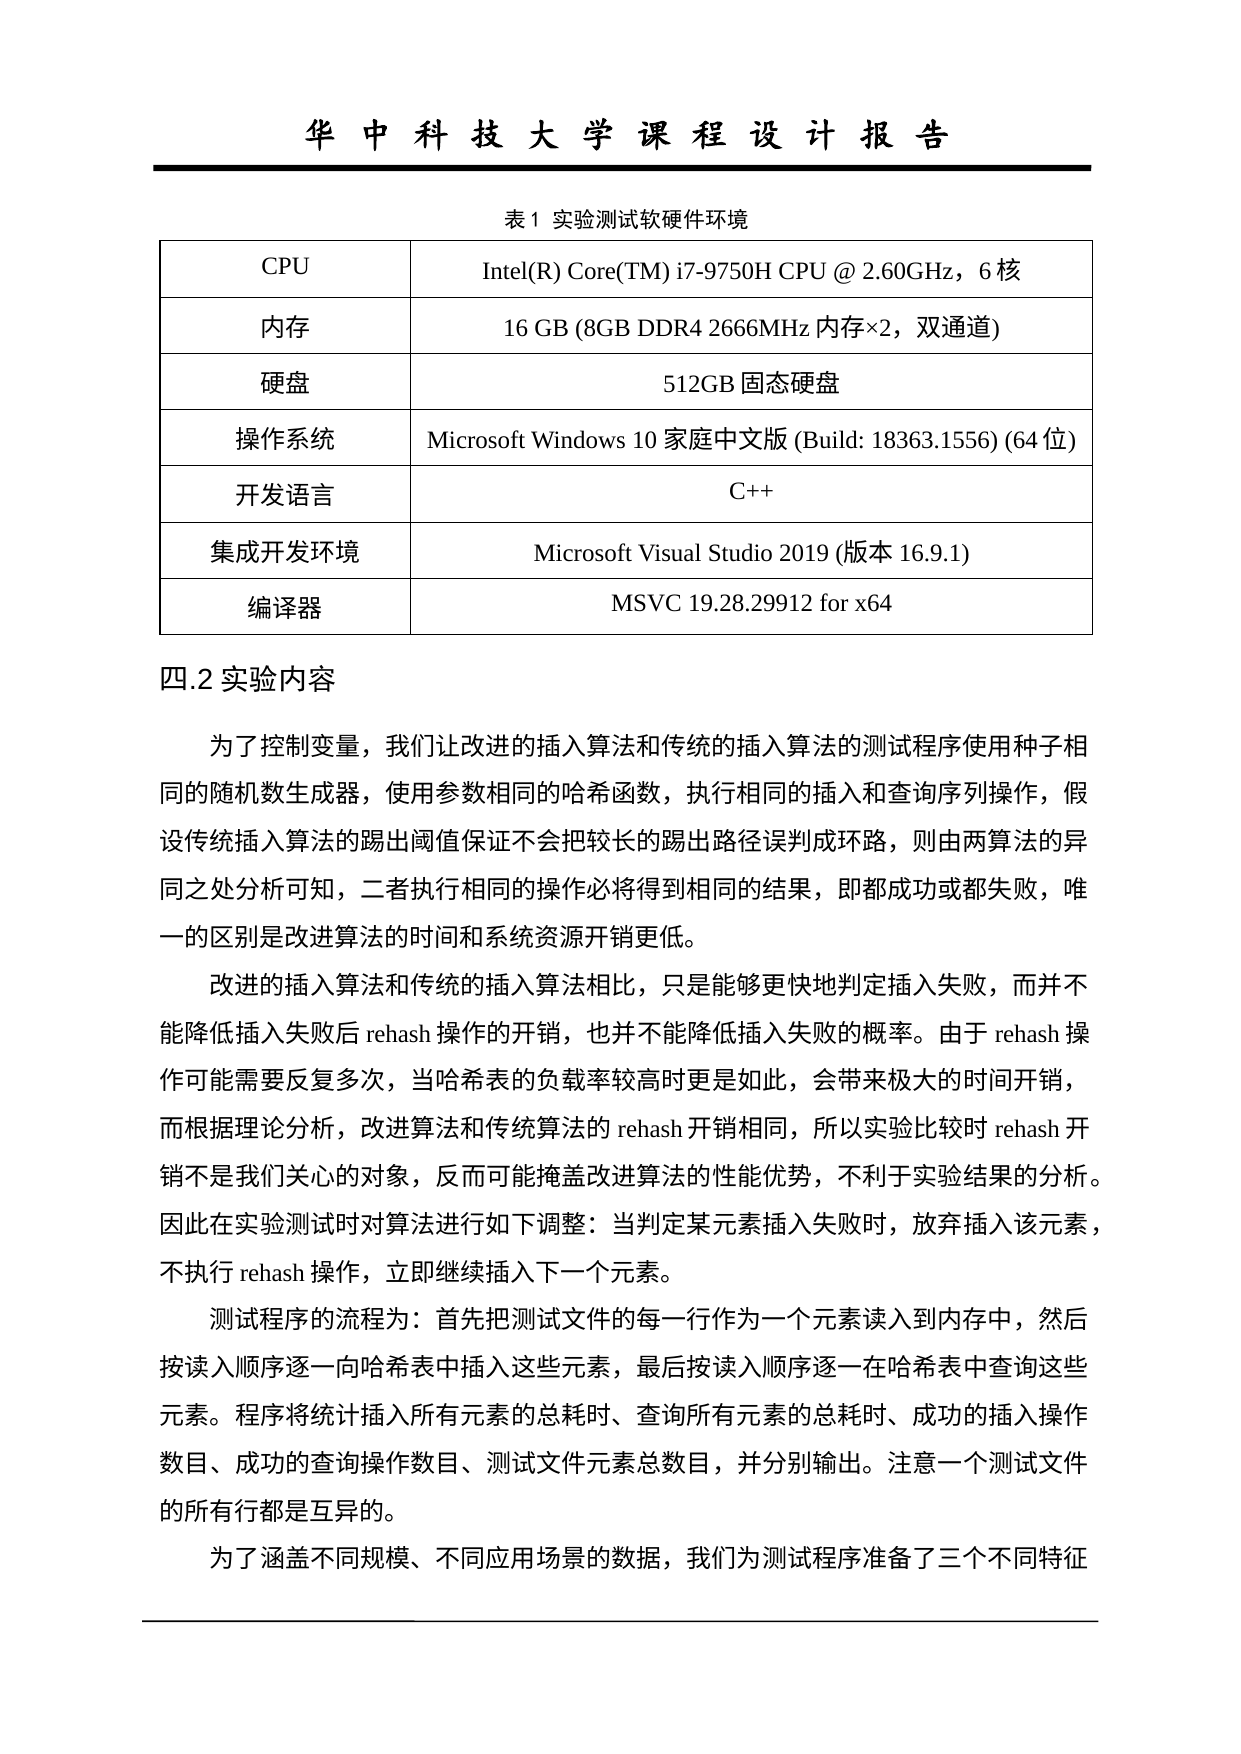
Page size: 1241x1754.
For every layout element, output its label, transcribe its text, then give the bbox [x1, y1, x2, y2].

table_cell C++ [411, 466, 1092, 522]
table_header Intel(R) Core(TM) i7-9750H CPU @ 2.60GHz，6核 [411, 241, 1092, 297]
table_cell MSVC 19.28.29912 for x64 [411, 579, 1092, 634]
table_cell 内存 [161, 298, 410, 353]
text 表1 实验测试软硬件环境 [159, 206, 1093, 231]
text 为了控制变量，我们让改进的插入算法和传统的插入算法的测试程序使用种子相同的随机数生成器，使用参数相同的哈希函数，执行相同的插入和查询序列操作，假设传统插入算法的踢出阈值保证不会把较长的踢出路径误判成环路，则由两算法的异同之处分析可知，二者执行相同的操作必将得到相同的结果，即都成功或都失败，唯一的区别是改进算法的时间和系统资源开销更低。 [159, 720, 1090, 959]
table_header CPU [161, 241, 410, 297]
table_cell 编译器 [161, 579, 410, 634]
table_cell Microsoft Visual Studio 2019 (版本16.9.1) [411, 523, 1092, 578]
table_cell 开发语言 [161, 466, 410, 522]
text 改进的插入算法和传统的插入算法相比，只是能够更快地判定插入失败，而并不能降低插入失败后rehash操作的开销，也并不能降低插入失败的概率。由于rehash操作可能需要反复多次，当哈希表的负载率较高时更是如此，会带来极大的时间开销，而根据理论分析，改进算法和传统算法的rehash开销相同，所以实验比较时rehash开销不是我们关心的对象，反而可能掩盖改进算法的性能优势，不利于实验结果的分析。因此在实验测试时对算法进行如下调整：当判定某元素插入失败时，放弃插入该元素，不执行rehash操作，立即继续插入下一个元素。 [159, 959, 1090, 1294]
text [159, 1533, 1090, 1581]
table_cell 集成开发环境 [161, 523, 410, 578]
subtitle 实验内容 [159, 660, 1068, 695]
table_cell 512GB固态硬盘 [411, 354, 1092, 409]
table_cell Microsoft Windows 10 家庭中文版 (Build: 18363.1556) (64位) [411, 410, 1092, 465]
text 测试程序的流程为：首先把测试文件的每一行作为一个元素读入到内存中，然后按读入顺序逐一向哈希表中插入这些元素，最后按读入顺序逐一在哈希表中查询这些元素。程序将统计插入所有元素的总耗时、查询所有元素的总耗时、成功的插入操作数目、成功的查询操作数目、测试文件元素总数目，并分别输出。注意一个测试文件的所有行都是互异的。 [159, 1294, 1090, 1533]
table_cell 16 GB (8GB DDR4 2666MHz内存×2，双通道) [411, 298, 1092, 353]
table_cell 操作系统 [161, 410, 410, 465]
table_cell 硬盘 [161, 354, 410, 409]
